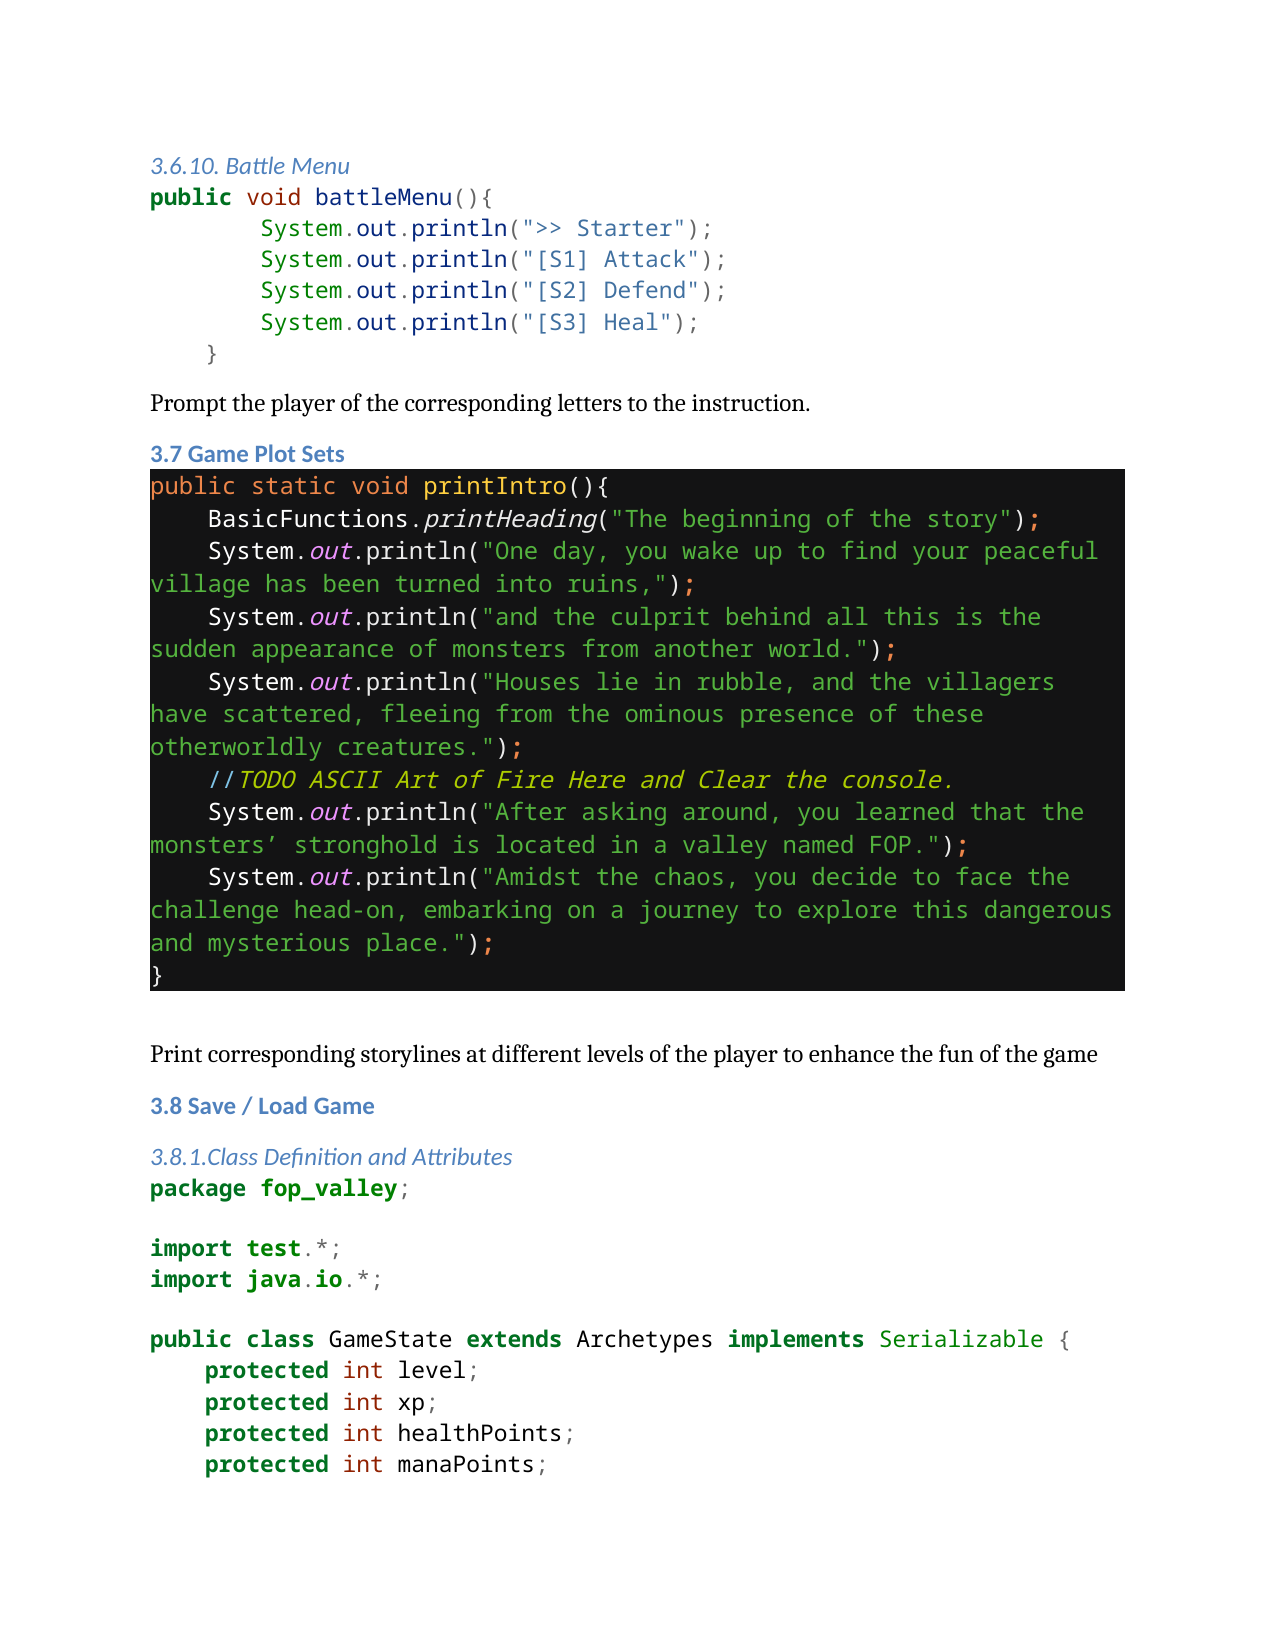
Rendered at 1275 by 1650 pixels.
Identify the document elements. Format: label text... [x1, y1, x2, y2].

subtitle 3.8 Save / Load Game [150, 1090, 1125, 1120]
subtitle 3.7 Game Plot Sets [150, 438, 1125, 469]
text Prompt the player of the corresponding letters to the instruction. [150, 389, 1125, 418]
subtitle 3.6.10. Battle Menu [150, 150, 1125, 181]
text public void battleMenu(){ System.out.println(">> Starter"); System.out.println("[S1] Attack"); System.out.println("[S2] Defend"); System.out.println("[S3] Heal"); } [150, 181, 1125, 368]
text Print corresponding storylines at different levels of the player to enhance the fun of the game [150, 1040, 1125, 1069]
text public static void printIntro(){ BasicFunctions.printHeading("The beginning of the story"); System.out.println("One day, you wake up to find your peaceful village has been turned into ruins,"); System.out.println("and the culprit behind all this is the sudden appearance of monsters from another world."); System.out.println("Houses lie in rubble, and the villagers have scattered, fleeing from the ominous presence of these otherworldly creatures."); //TODO ASCII Art of Fire Here and Clear the console. System.out.println("After asking around, you learned that the monsters’ stronghold is located in a valley named FOP."); System.out.println("Amidst the chaos, you decide to face the challenge head-on, embarking on a journey to explore this dangerous and mysterious place."); } [150, 469, 1125, 991]
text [150, 1172, 1125, 1479]
subtitle 3.8.1.Class Definition and Attributes [150, 1141, 1125, 1172]
